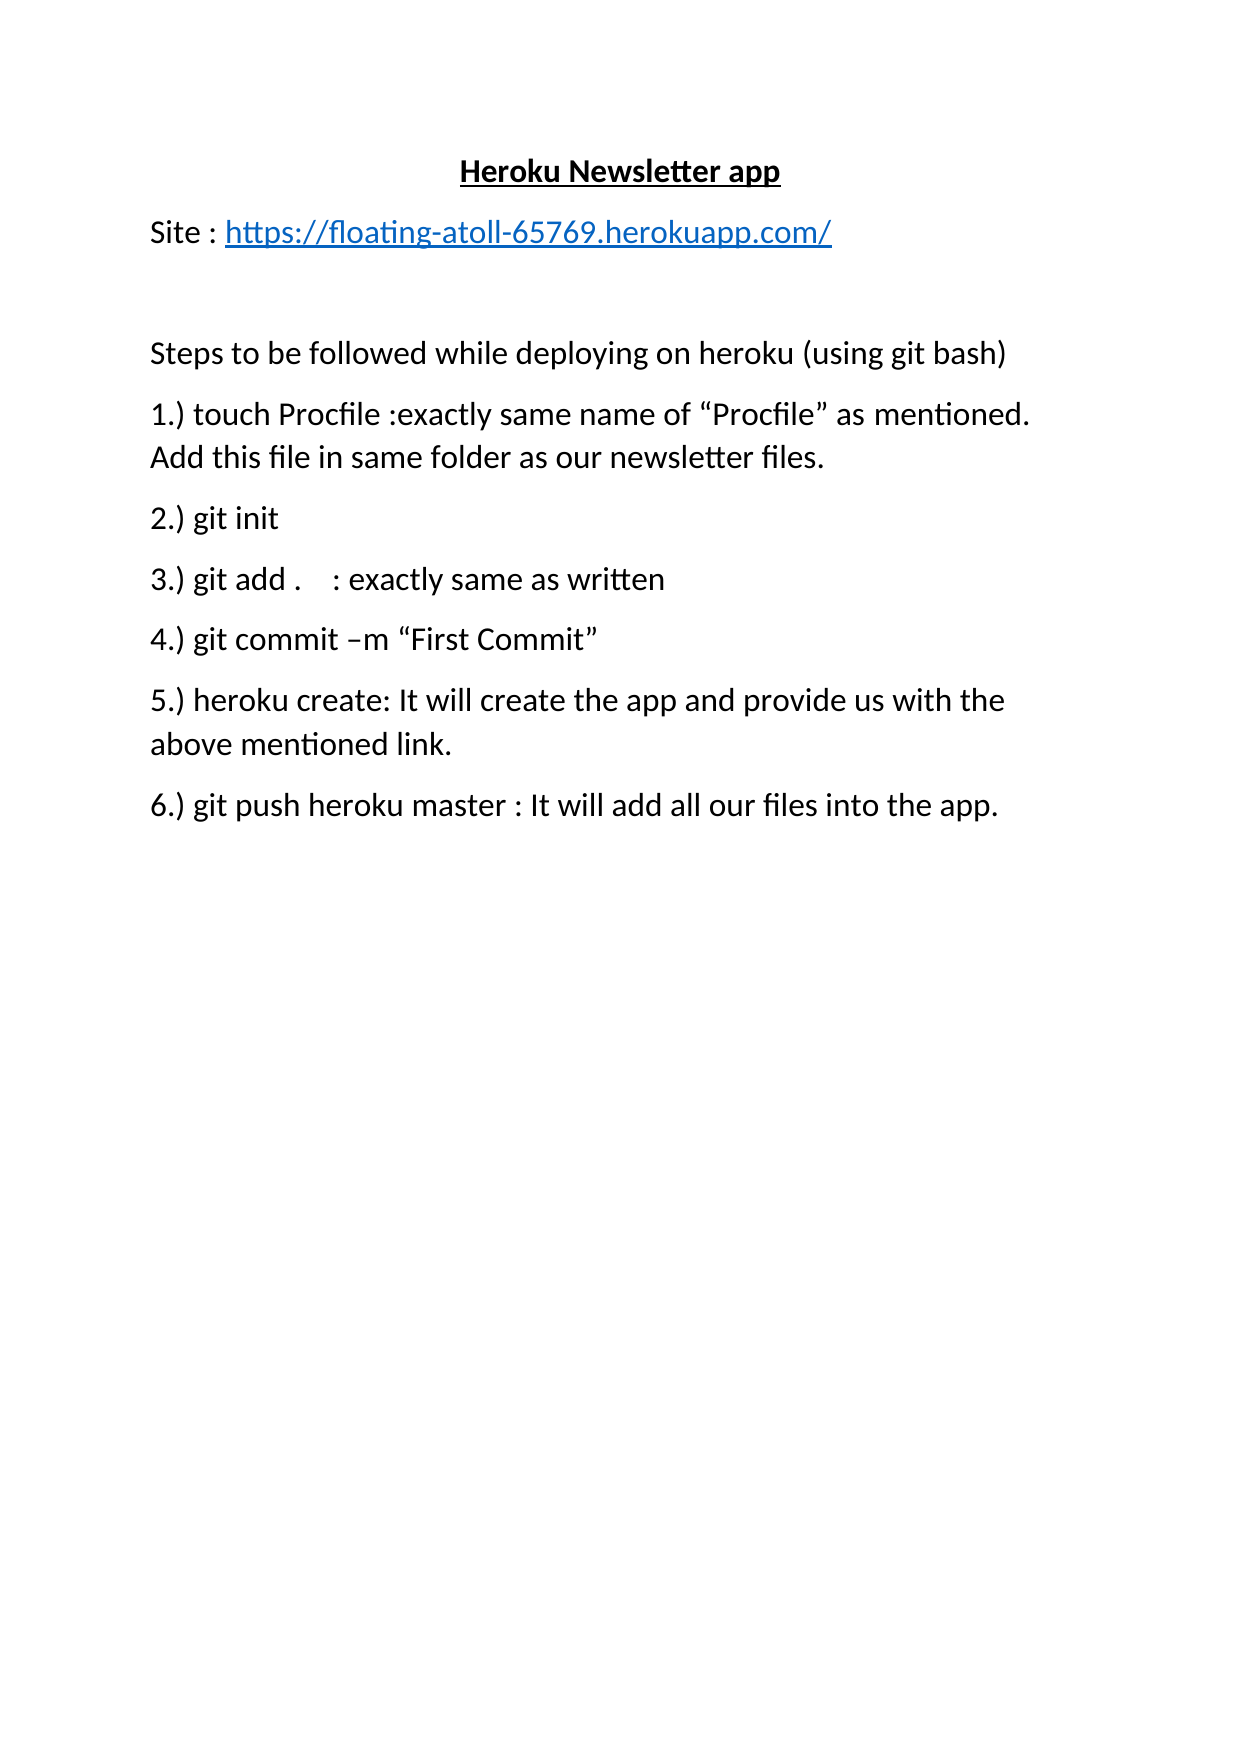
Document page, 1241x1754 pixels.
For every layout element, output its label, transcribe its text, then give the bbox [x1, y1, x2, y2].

text Steps to be followed while deploying on heroku (using git bash) [150, 332, 1090, 373]
text Site : https://floating-atoll-65769.herokuapp.com/ [150, 211, 1090, 251]
text 2.) git init [150, 497, 1090, 538]
text 1.) touch Procfile :exactly same name of “Procfile” as mentioned. Add this file in same folder as our newsletter files. [150, 392, 1090, 477]
text 3.) git add . : exactly same as written [150, 558, 1090, 598]
text 6.) git push heroku master : It will add all our files into the app. [150, 783, 1090, 824]
text 4.) git commit –m “First Commit” [150, 618, 1090, 659]
text 5.) heroku create: It will create the app and provide us with the above mentioned link. [150, 679, 1090, 764]
text Heroku Newsletter app [150, 150, 1090, 191]
